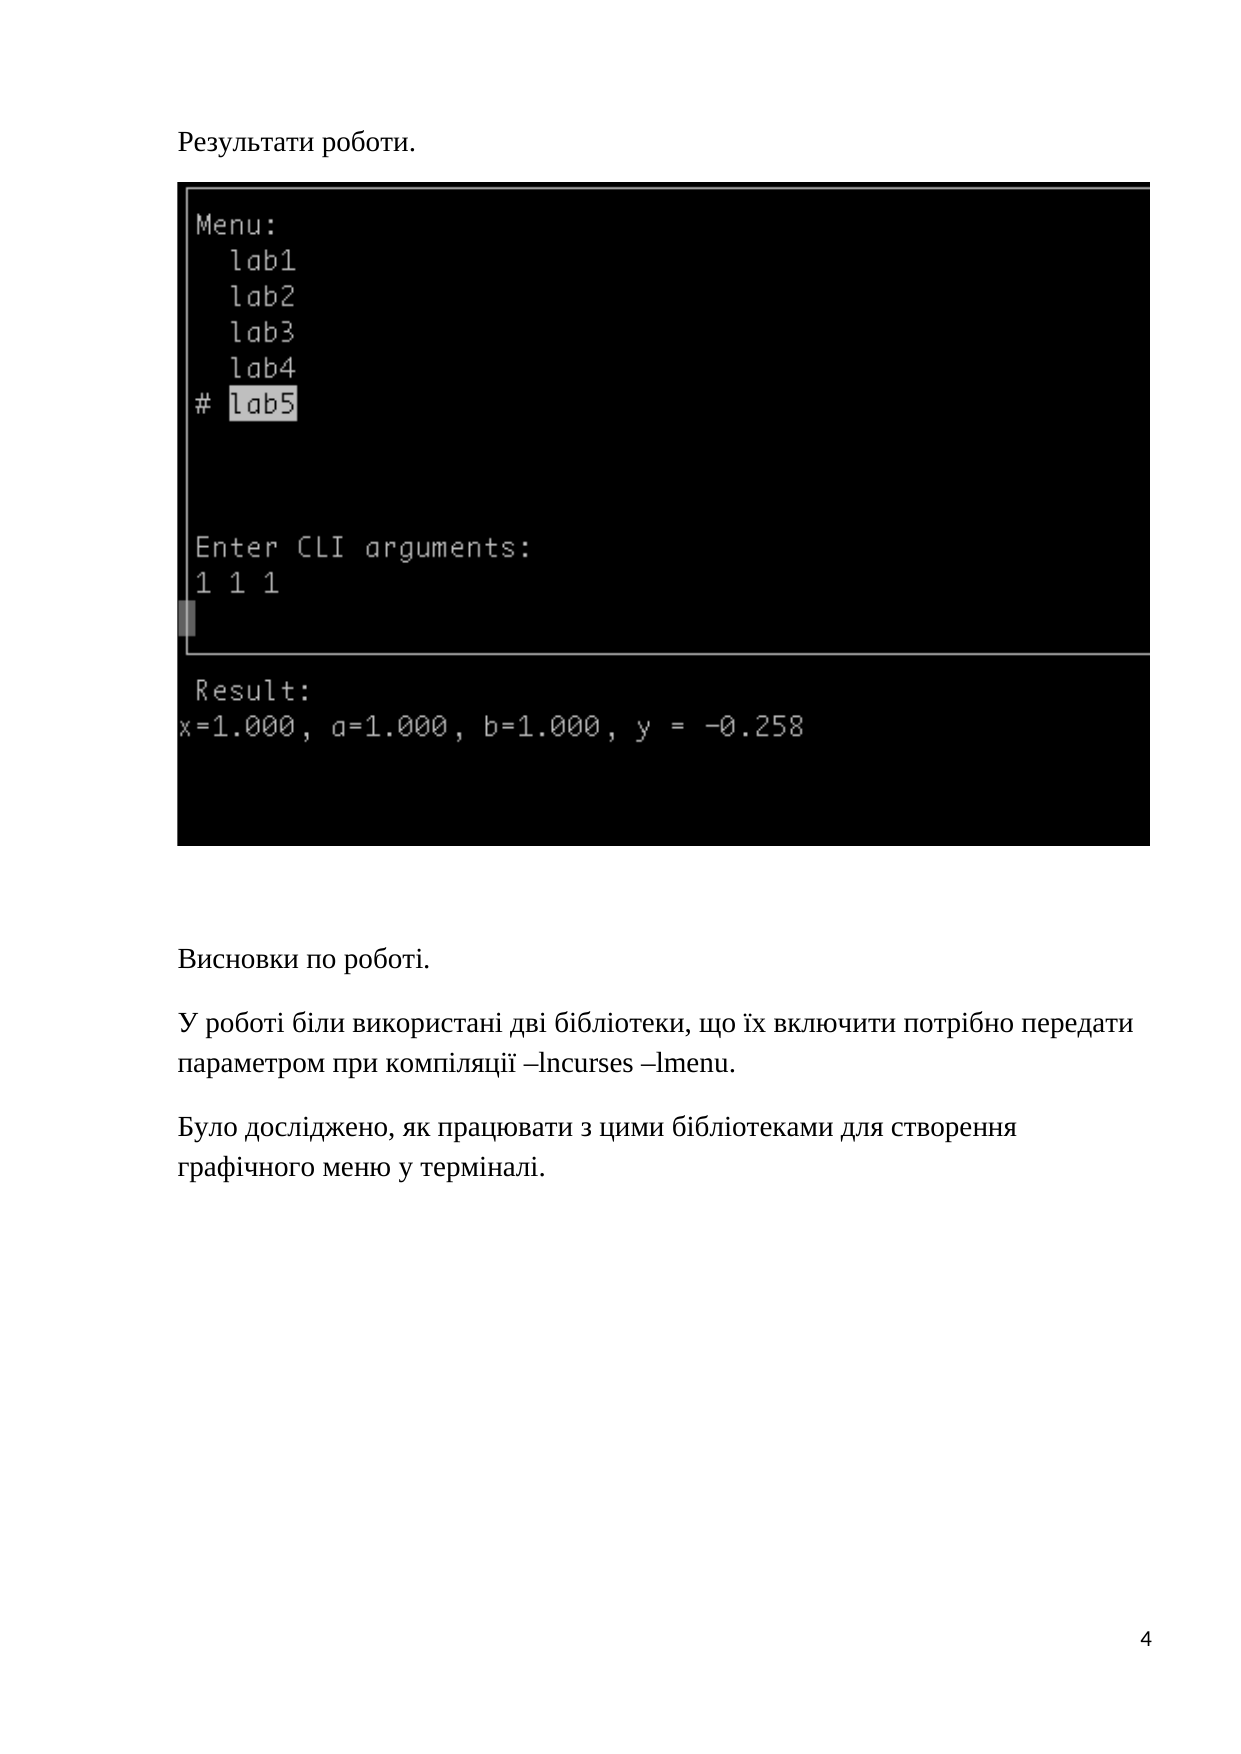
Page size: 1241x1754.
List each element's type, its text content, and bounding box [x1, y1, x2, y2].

text У роботі біли використані дві бібліотеки, що їх включити потрібно передати параметром при компіляції –lncurses –lmenu. [177, 999, 1152, 1078]
picture [177, 182, 1150, 846]
text Було досліджено, як працювати з цими бібліотеками для створення графічного меню у терміналі. [177, 1103, 1152, 1183]
list Висновки по роботі. [177, 935, 1152, 974]
list Результати роботи. [177, 118, 1152, 158]
